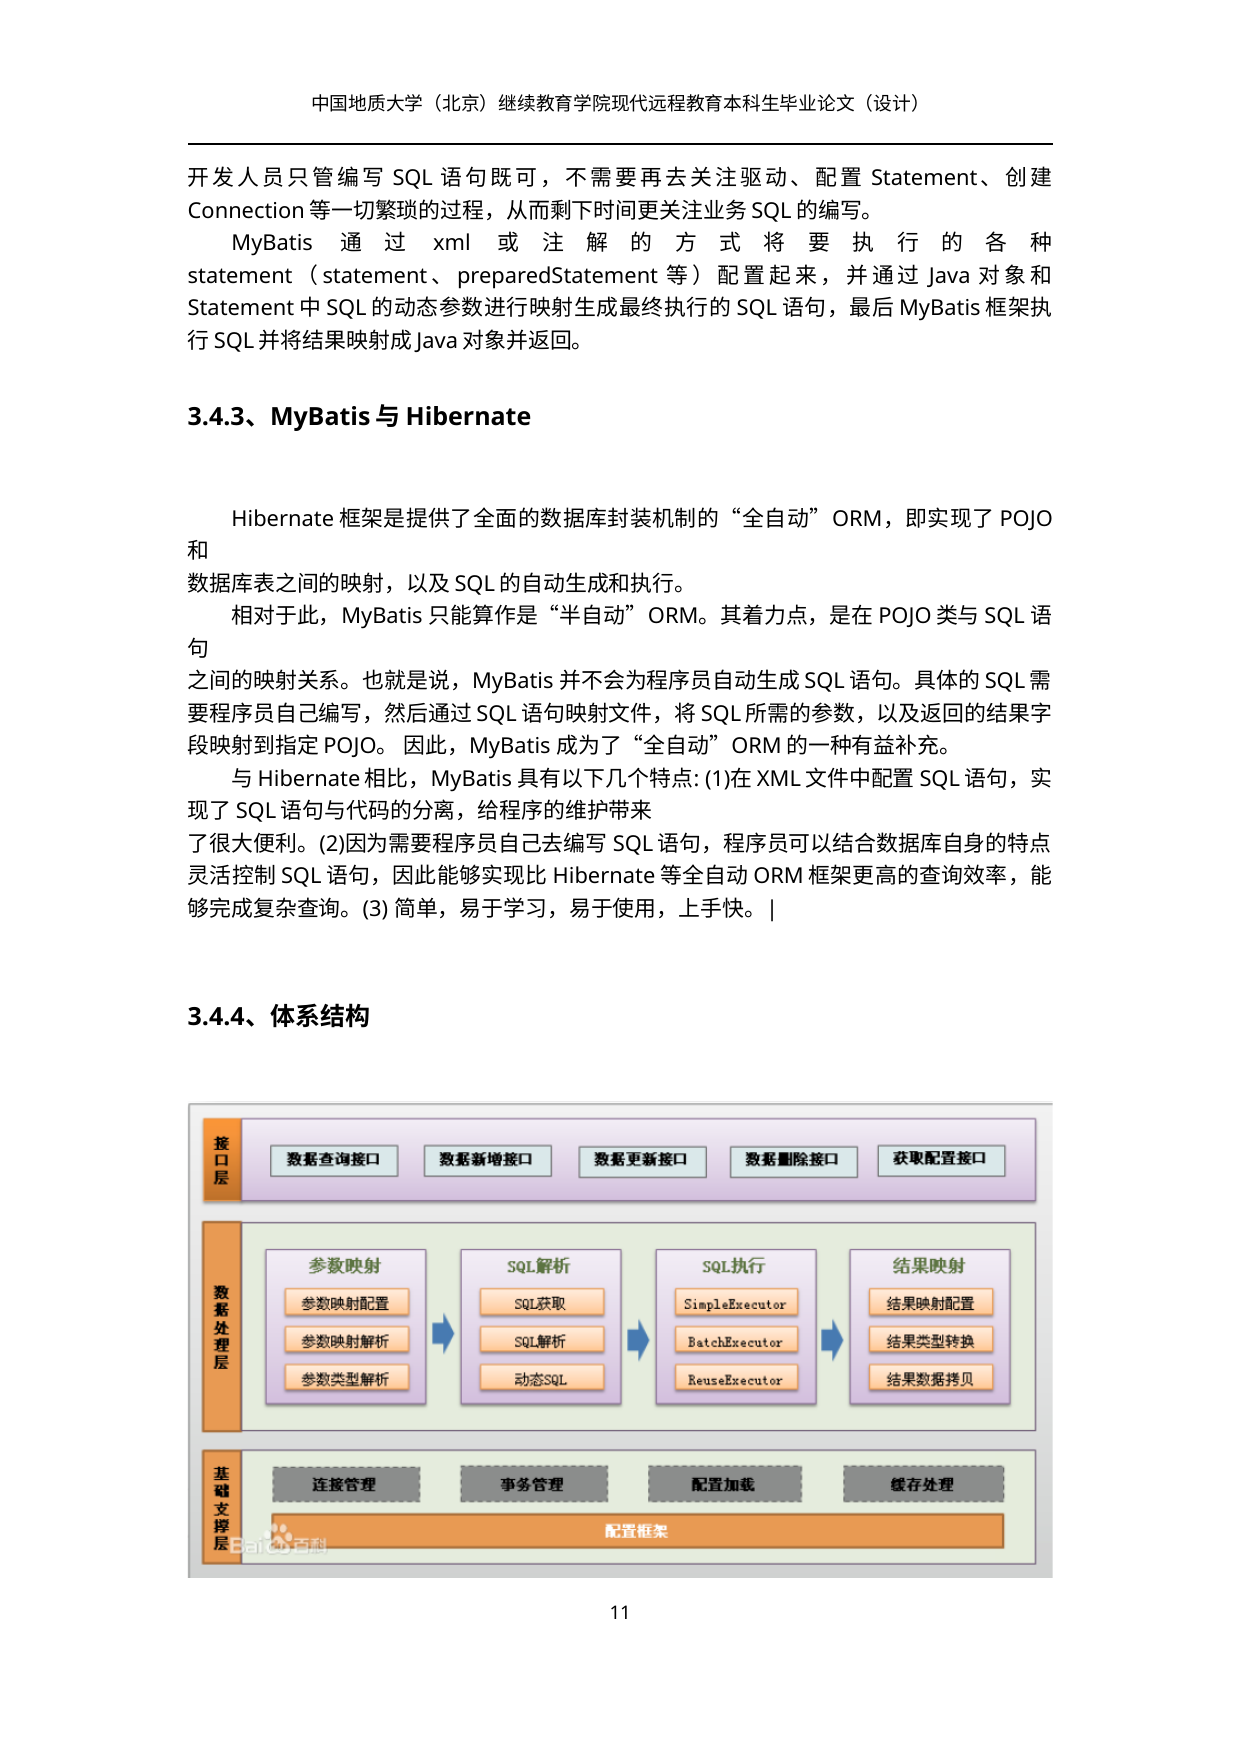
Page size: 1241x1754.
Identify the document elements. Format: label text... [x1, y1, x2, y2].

text MyBatis框架是一个很优秀的持久层框架并且基于Java。由于它二封装了JDBC，我们开发人员只管编写SQL语句既可，不需要再去关注驱动、配置Statement、创建Connection等一切繁琐的过程，从而剩下时间更关注业务SQL的编写。 [187, 160, 1053, 225]
text 之间的映射关系。也就是说，MyBatis 并不会为程序员自动生成SQL语句。具体的SQL需 [187, 663, 1053, 695]
text 与Hibernate相比，MyBatis 具有以下几个特点: (1)在XML文件中配置SQL语句，实现了SQL语句与代码的分离，给程序的维护带来 [187, 760, 1053, 825]
text MyBatis通过xml或注解的方式将要执行的各种statement（statement、preparedStatement等）配置起来，并通过Java对象和Statement中SQL的动态参数进行映射生成最终执行的SQL语句，最后MyBatis框架执行SQL并将结果映射成Java对象并返回。 [187, 225, 1053, 355]
text 数据库表之间的映射，以及SQL的自动生成和执行。 [187, 565, 1053, 598]
subtitle 3.4.4、体系结构 [187, 982, 1053, 1047]
text Hibernate框架是提供了全面的数据库封装机制的“全自动”ORM，即实现了POJO 和 [187, 500, 1053, 565]
text 段映射到指定POJO。 因此，MyBatis 成为了“全自动”ORM的一种有益补充。 [187, 728, 1053, 760]
text 相对于此，MyBatis 只能算作是“半自动”ORM。其着力点，是在POJO类与SQL 语句 [187, 598, 1053, 663]
text 了很大便利。(2)因为需要程序员自己去编写SQL语句，程序员可以结合数据库自身的特点灵活控制SQL语句，因此能够实现比Hibernate等全自动ORM框架更高的查询效率，能够完成复杂查询。(3) 简单，易于学习，易于使用，上手快。| [187, 825, 1053, 923]
text 要程序员自己编写，然后通过SQL语句映射文件，将SQL所需的参数，以及返回的结果字 [187, 695, 1053, 728]
picture [187, 1101, 1053, 1578]
subtitle 3.4.3、MyBatis与Hibernate [187, 382, 1053, 447]
